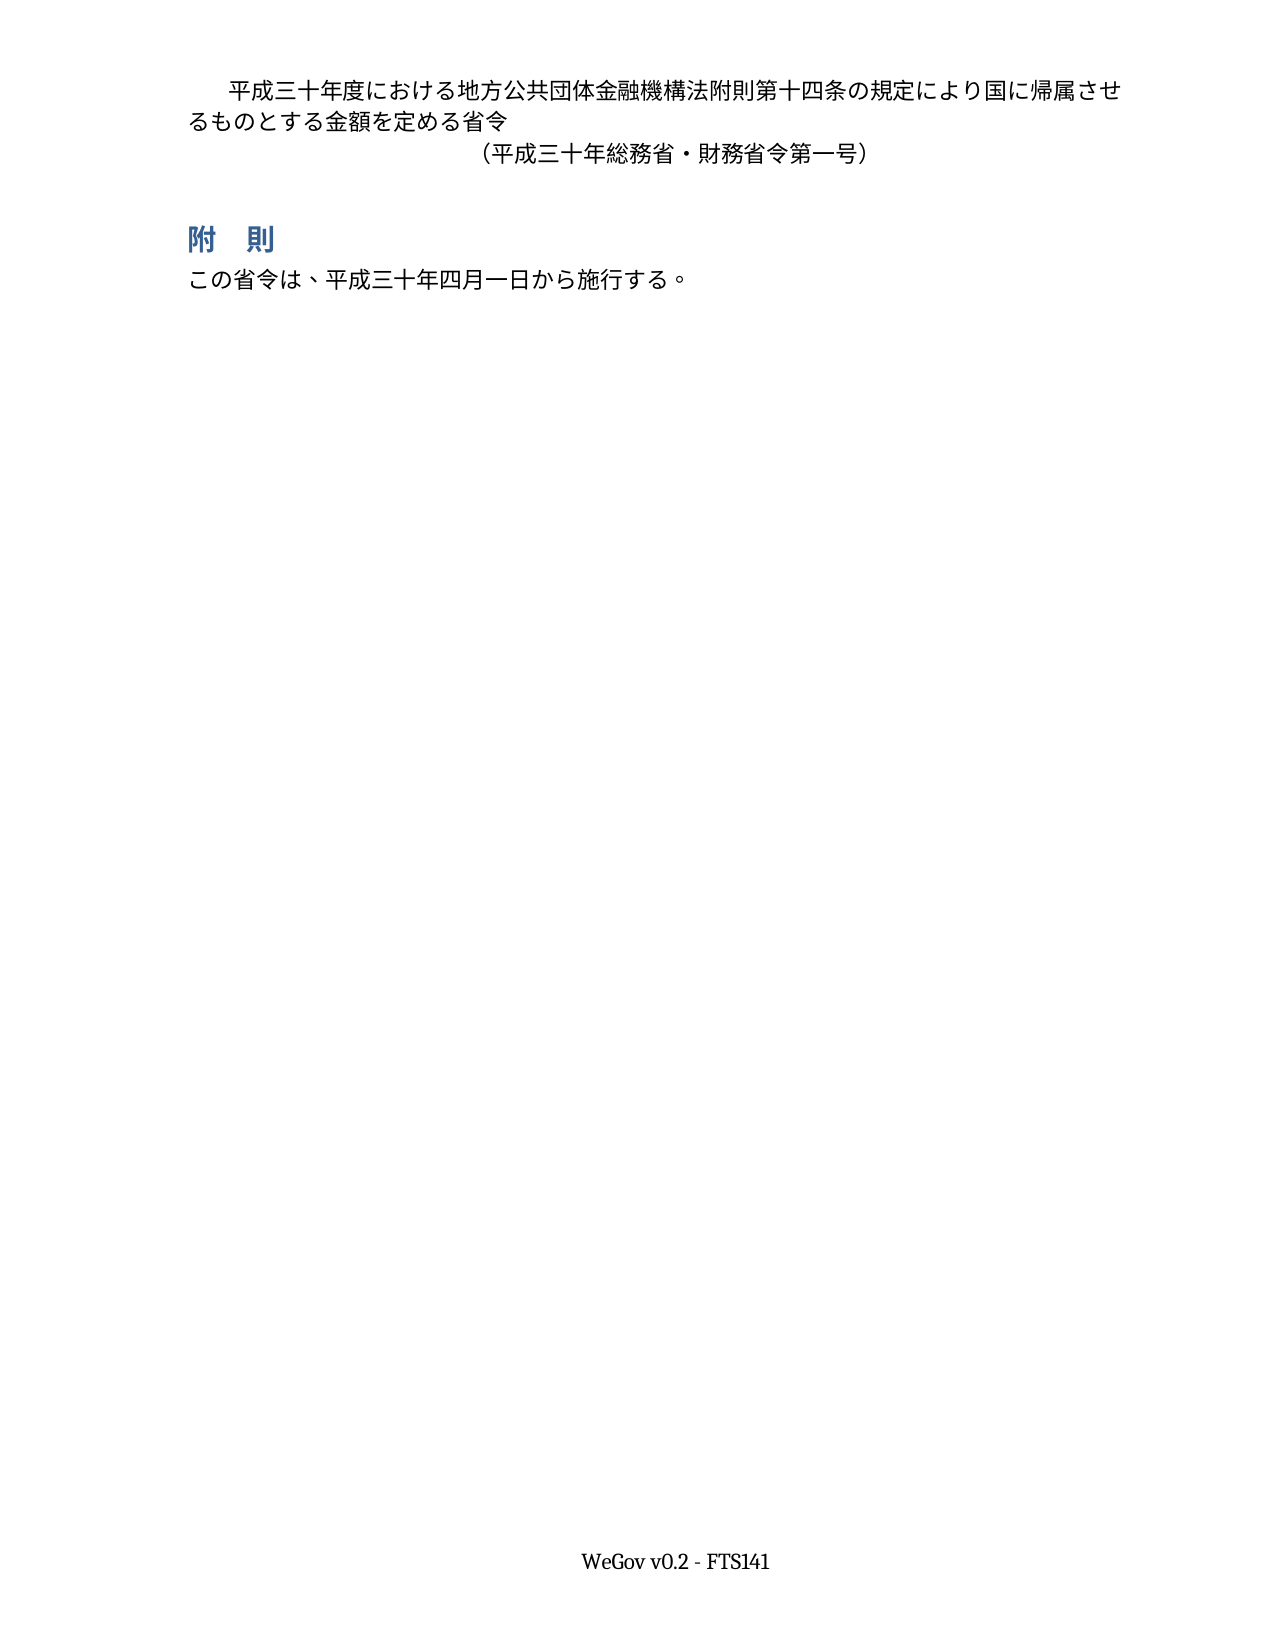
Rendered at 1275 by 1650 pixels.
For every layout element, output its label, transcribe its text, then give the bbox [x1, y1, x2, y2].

subtitle 附 則 [187, 219, 1087, 258]
text この省令は、平成三十年四月一日から施行する。 [187, 264, 1087, 296]
